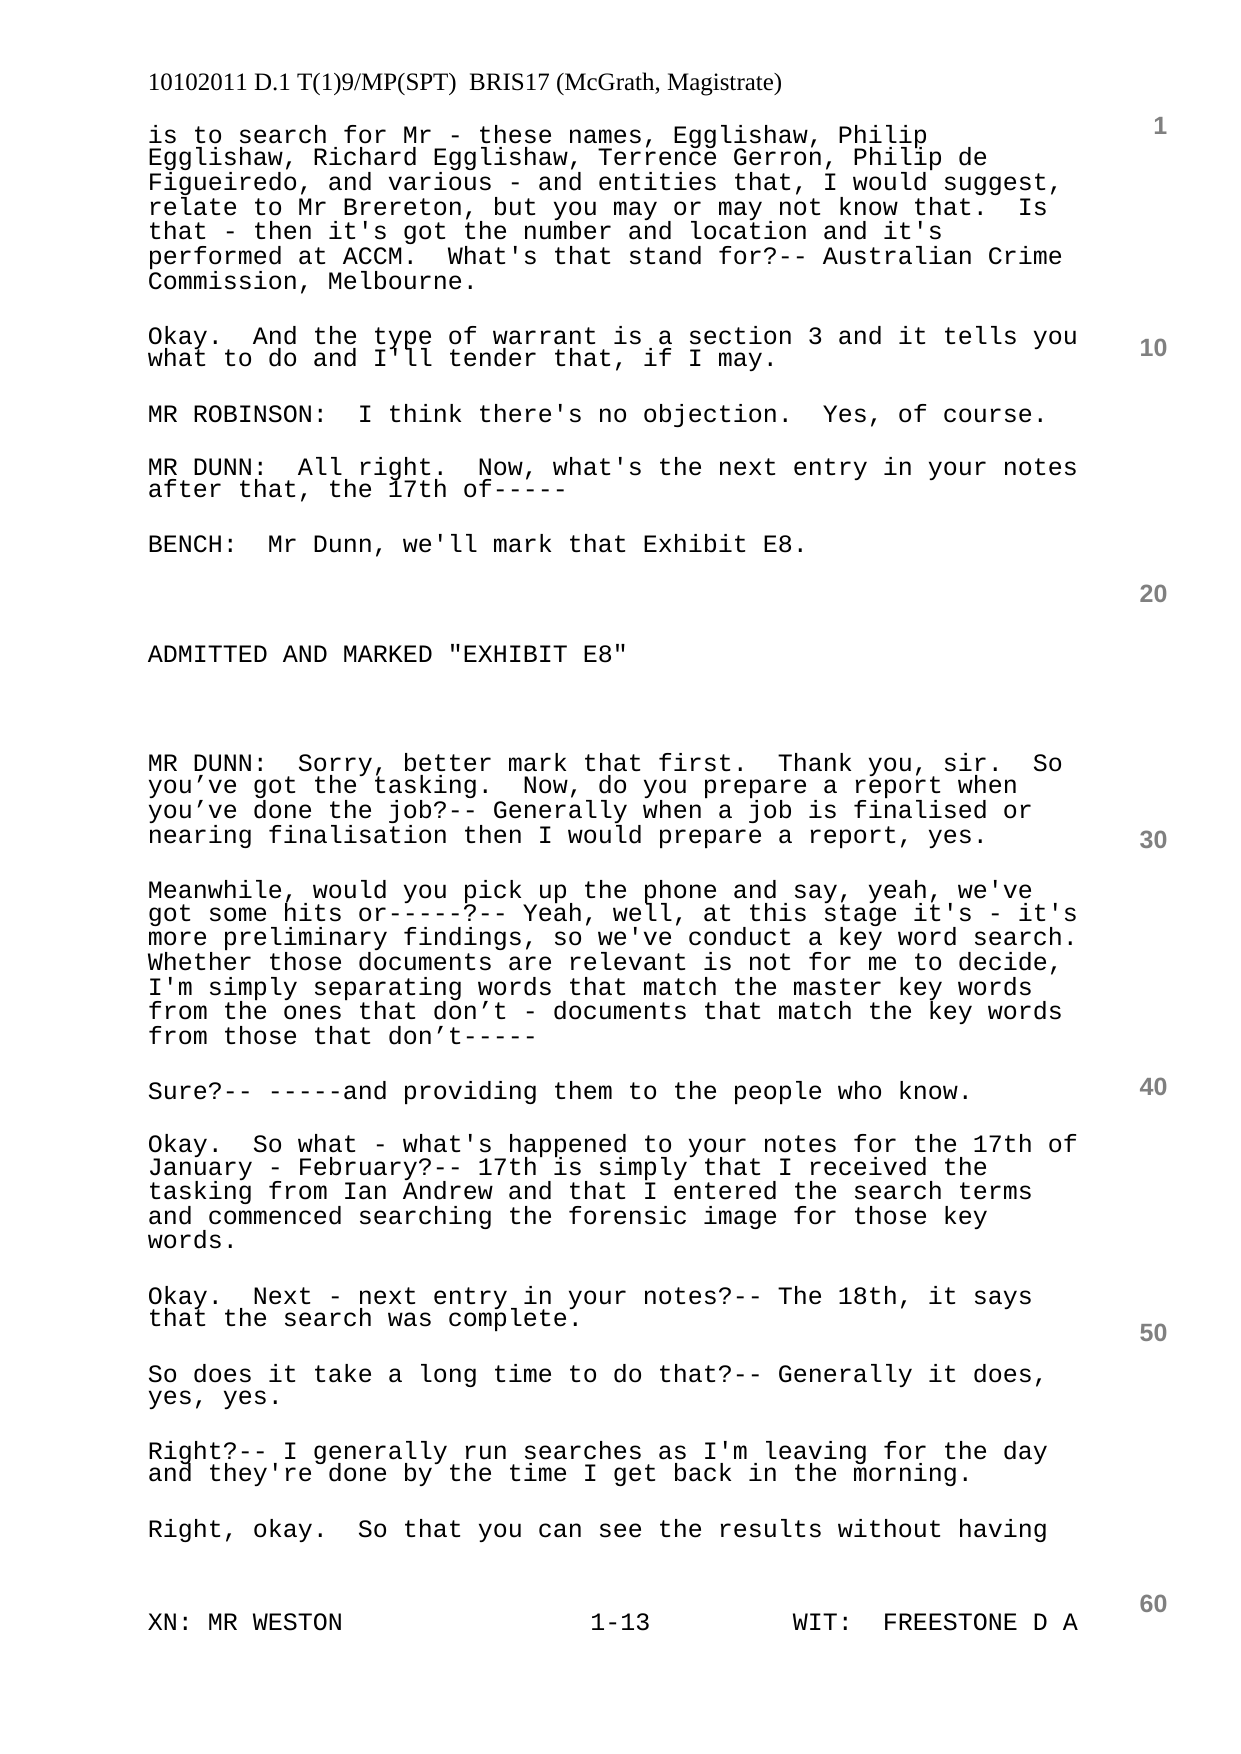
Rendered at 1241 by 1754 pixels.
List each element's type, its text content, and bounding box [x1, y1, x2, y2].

text Okay. And the type of warrant is a section 3 and it tells you what to do and I'll tender that, if I may. [148, 325, 1092, 374]
text MR DUNN: Sorry, better mark that first. Thank you, sir. So you’ve got the tasking. Now, do you prepare a report when you’ve done the job?-- Generally when a job is finalised or nearing finalisation then I would prepare a report, yes. [148, 752, 1092, 851]
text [148, 1518, 1092, 1542]
text So does it take a long time to do that?-- Generally it does, yes, yes. [148, 1362, 1092, 1412]
text Sure?-- -----and providing them to the people who know. [148, 1080, 1092, 1105]
text Okay. Next - next entry in your notes?-- The 18th, it says that the search was complete. [148, 1285, 1092, 1334]
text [148, 124, 1092, 297]
text BENCH: Mr Dunn, we'll mark that Exhibit E8. [148, 533, 1092, 558]
text MR DUNN: All right. Now, what's the next entry in your notes after that, the 17th of----- [148, 455, 1092, 505]
text MR ROBINSON: I think there's no objection. Yes, of course. [148, 402, 1092, 427]
text ADMITTED AND MARKED "EXHIBIT E8" [148, 643, 1092, 667]
text Okay. So what - what's happened to your notes for the 17th of January - February?-- 17th is simply that I received the tasking from Ian Andrew and that I entered the search terms and commenced searching the forensic image for those key words. [148, 1133, 1092, 1256]
text Right?-- I generally run searches as I'm leaving for the day and they're done by the time I get back in the morning. [148, 1440, 1092, 1489]
text Meanwhile, would you pick up the phone and say, yeah, we've got some hits or-----?-- Yeah, well, at this stage it's - it's more preliminary findings, so we've conduct a key word search. Whether those documents are relevant is not for me to decide, I'm simply separating words that match the master key words from the ones that don’t - documents that match the key words from those that don’t----- [148, 879, 1092, 1052]
